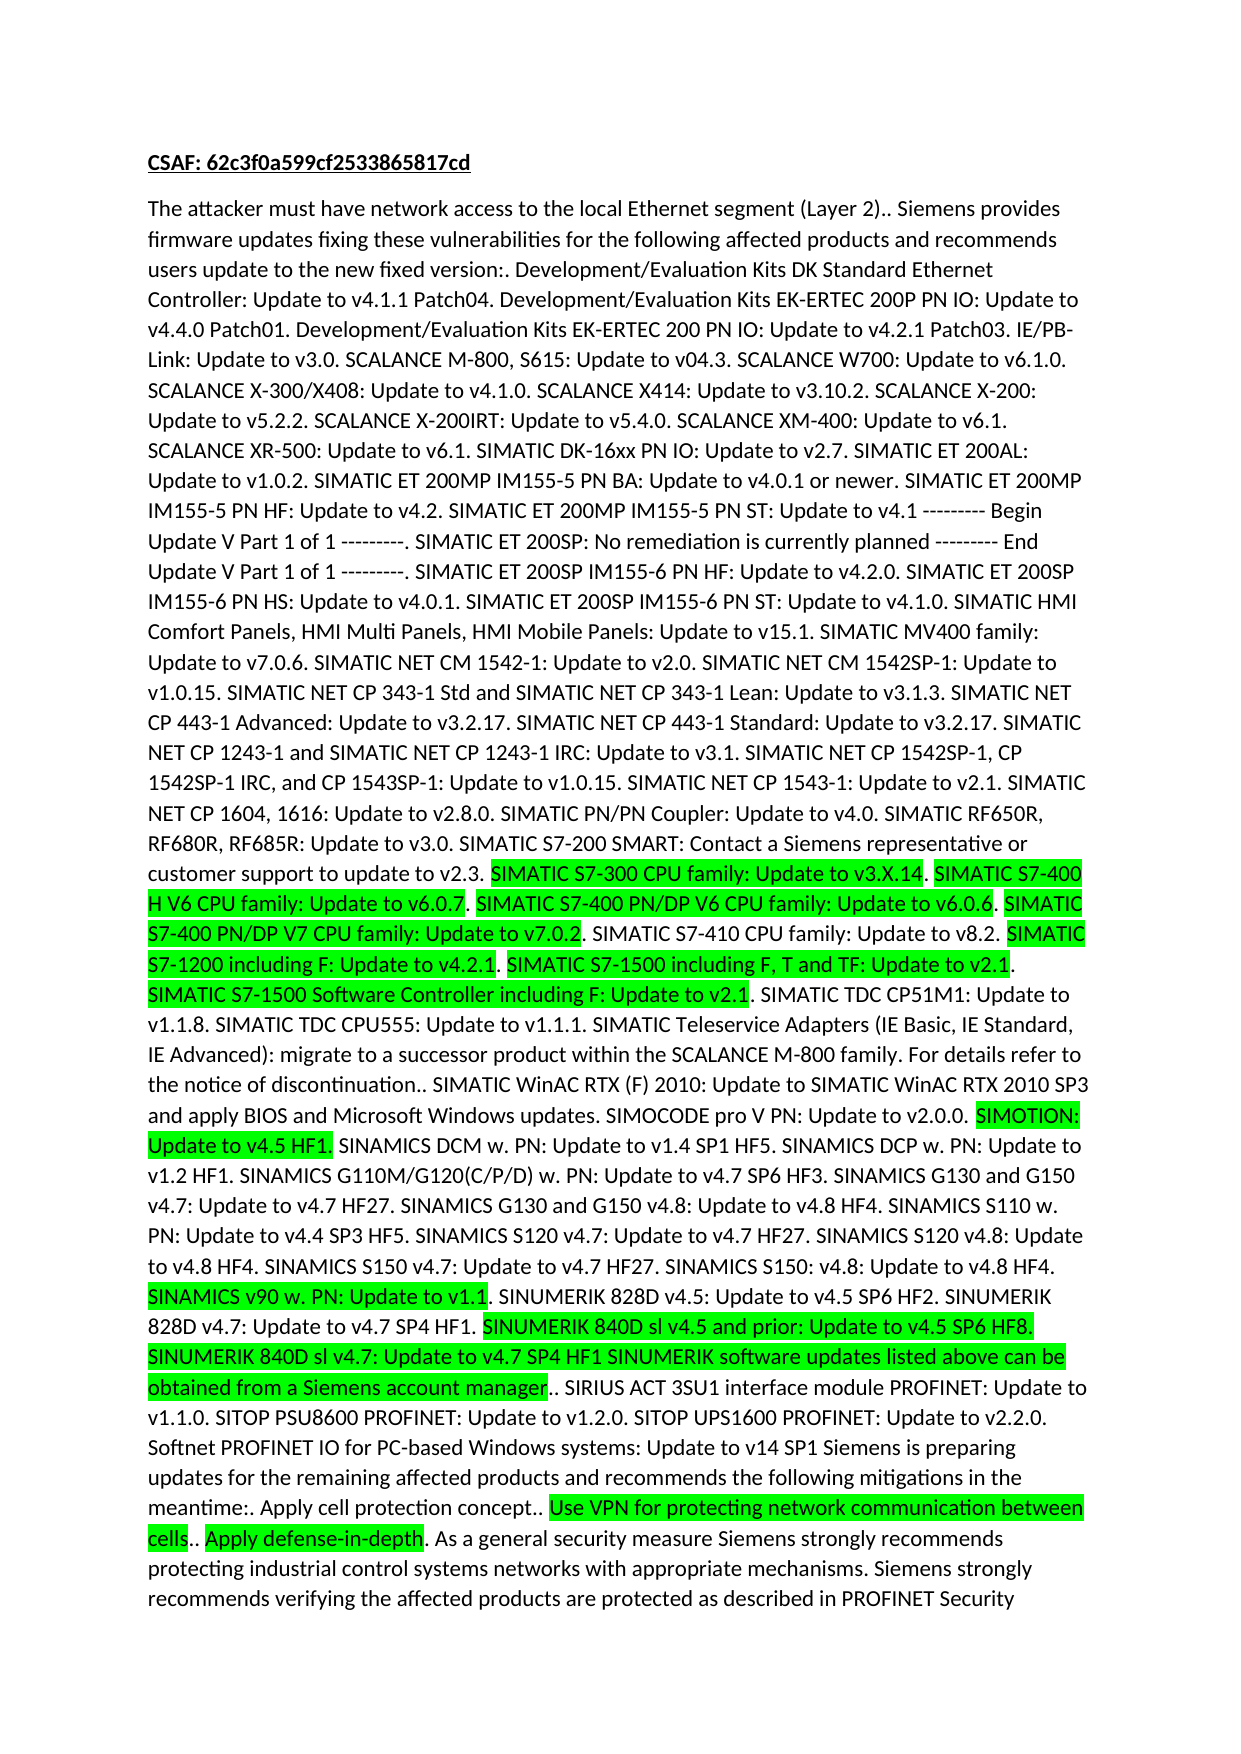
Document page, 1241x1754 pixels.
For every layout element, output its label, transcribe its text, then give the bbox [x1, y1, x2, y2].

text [148, 194, 1093, 1612]
text CSAF: 62c3f0a599cf2533865817cd [148, 148, 1093, 176]
